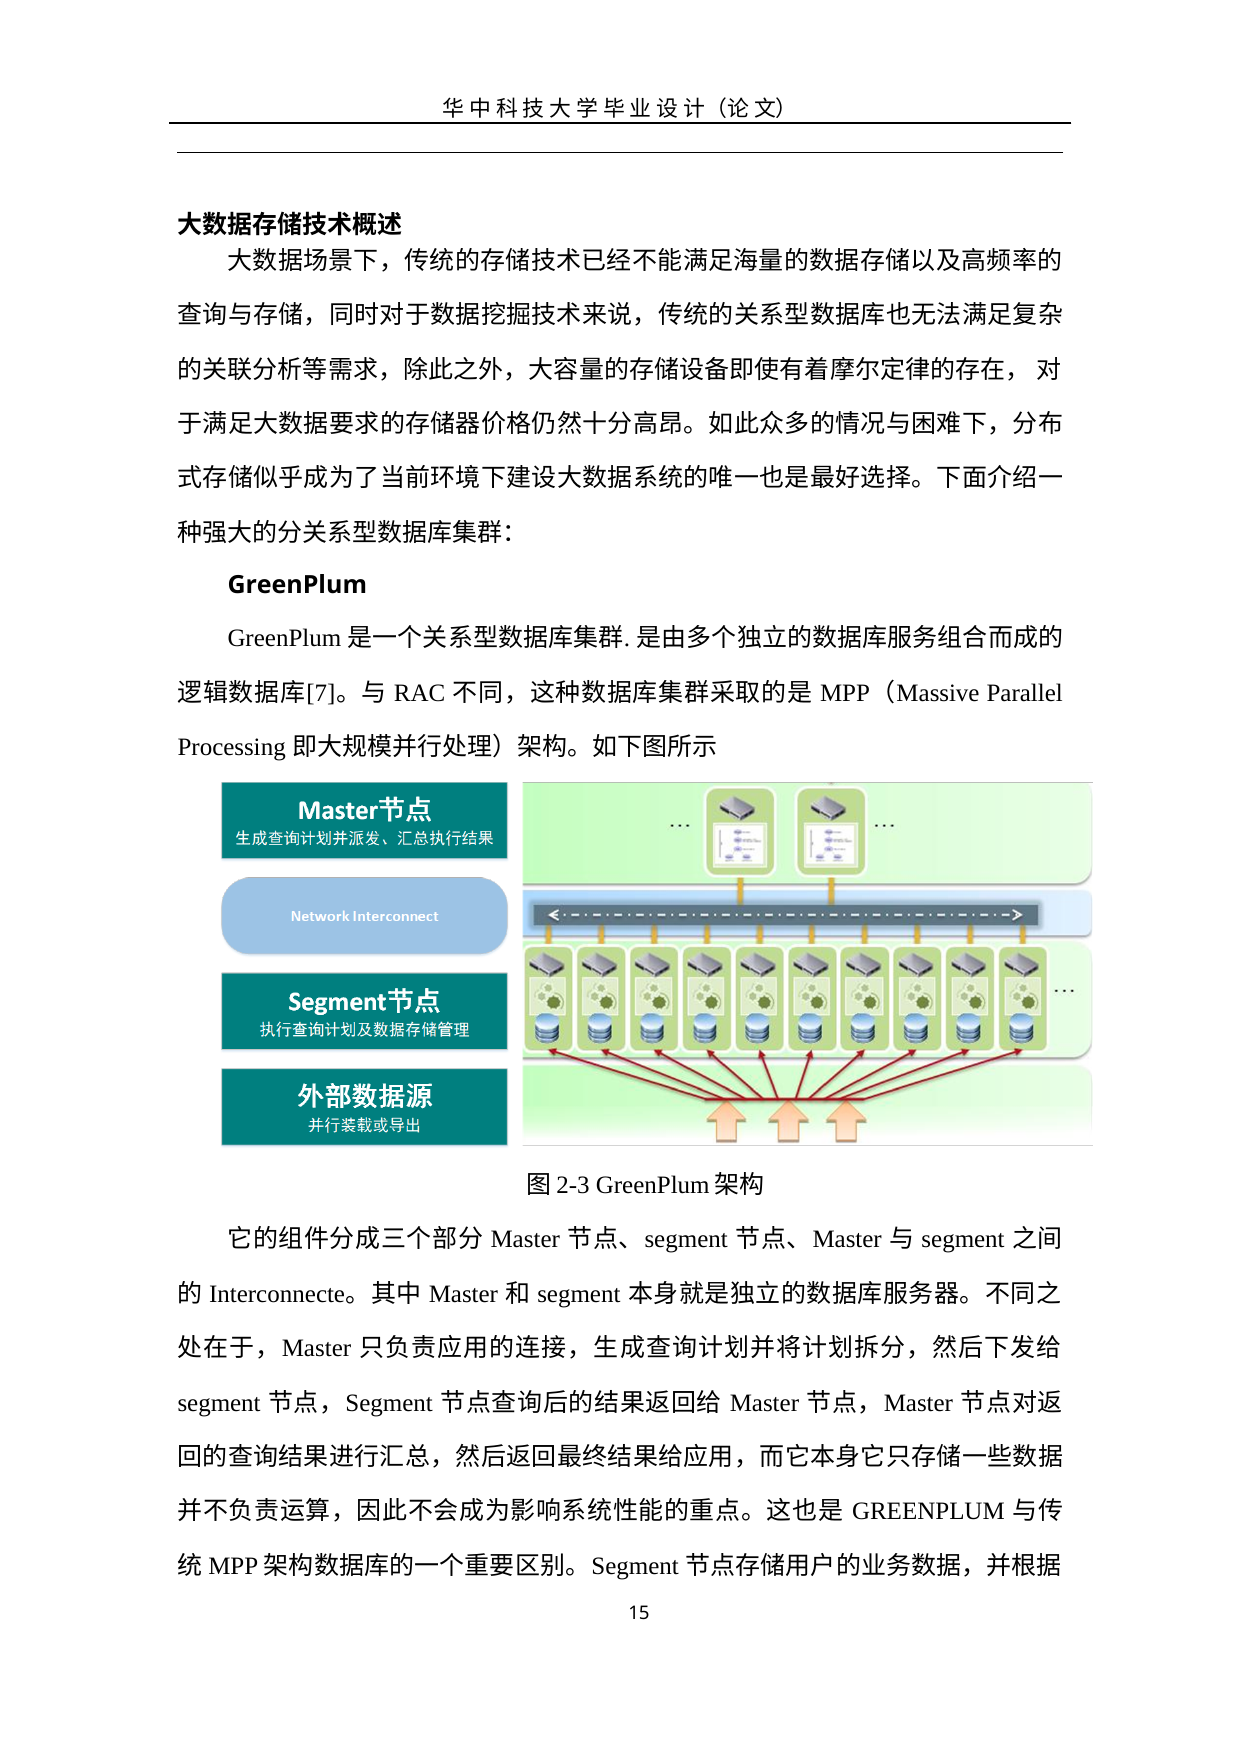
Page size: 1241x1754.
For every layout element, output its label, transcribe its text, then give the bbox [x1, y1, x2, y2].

text 图2-3 GreenPlum架构 [177, 1164, 1063, 1201]
picture [218, 780, 1093, 1150]
text GreenPlum [177, 567, 1063, 601]
text GreenPlum 是一个关系型数据库集群. 是由多个独立的数据库服务组合而成的逻辑数据库[7]。与 RAC 不同，这种数据库集群采取的是 MPP（Massive Parallel Processing 即大规模并行处理）架构。如下图所示 [177, 618, 1063, 763]
text 大数据场景下，传统的存储技术已经不能满足海量的数据存储以及高频率的查询与存储，同时对于数据挖掘技术来说，传统的关系型数据库也无法满足复杂的关联分析等需求，除此之外，大容量的存储设备即使有着摩尔定律的存在， 对于满足大数据要求的存储器价格仍然十分高昂。如此众多的情况与困难下，分布式存储似乎成为了当前环境下建设大数据系统的唯一也是最好选择。下面介绍一种强大的分关系型数据库集群： [177, 240, 1063, 548]
list 大数据存储技术概述 [177, 204, 1063, 240]
